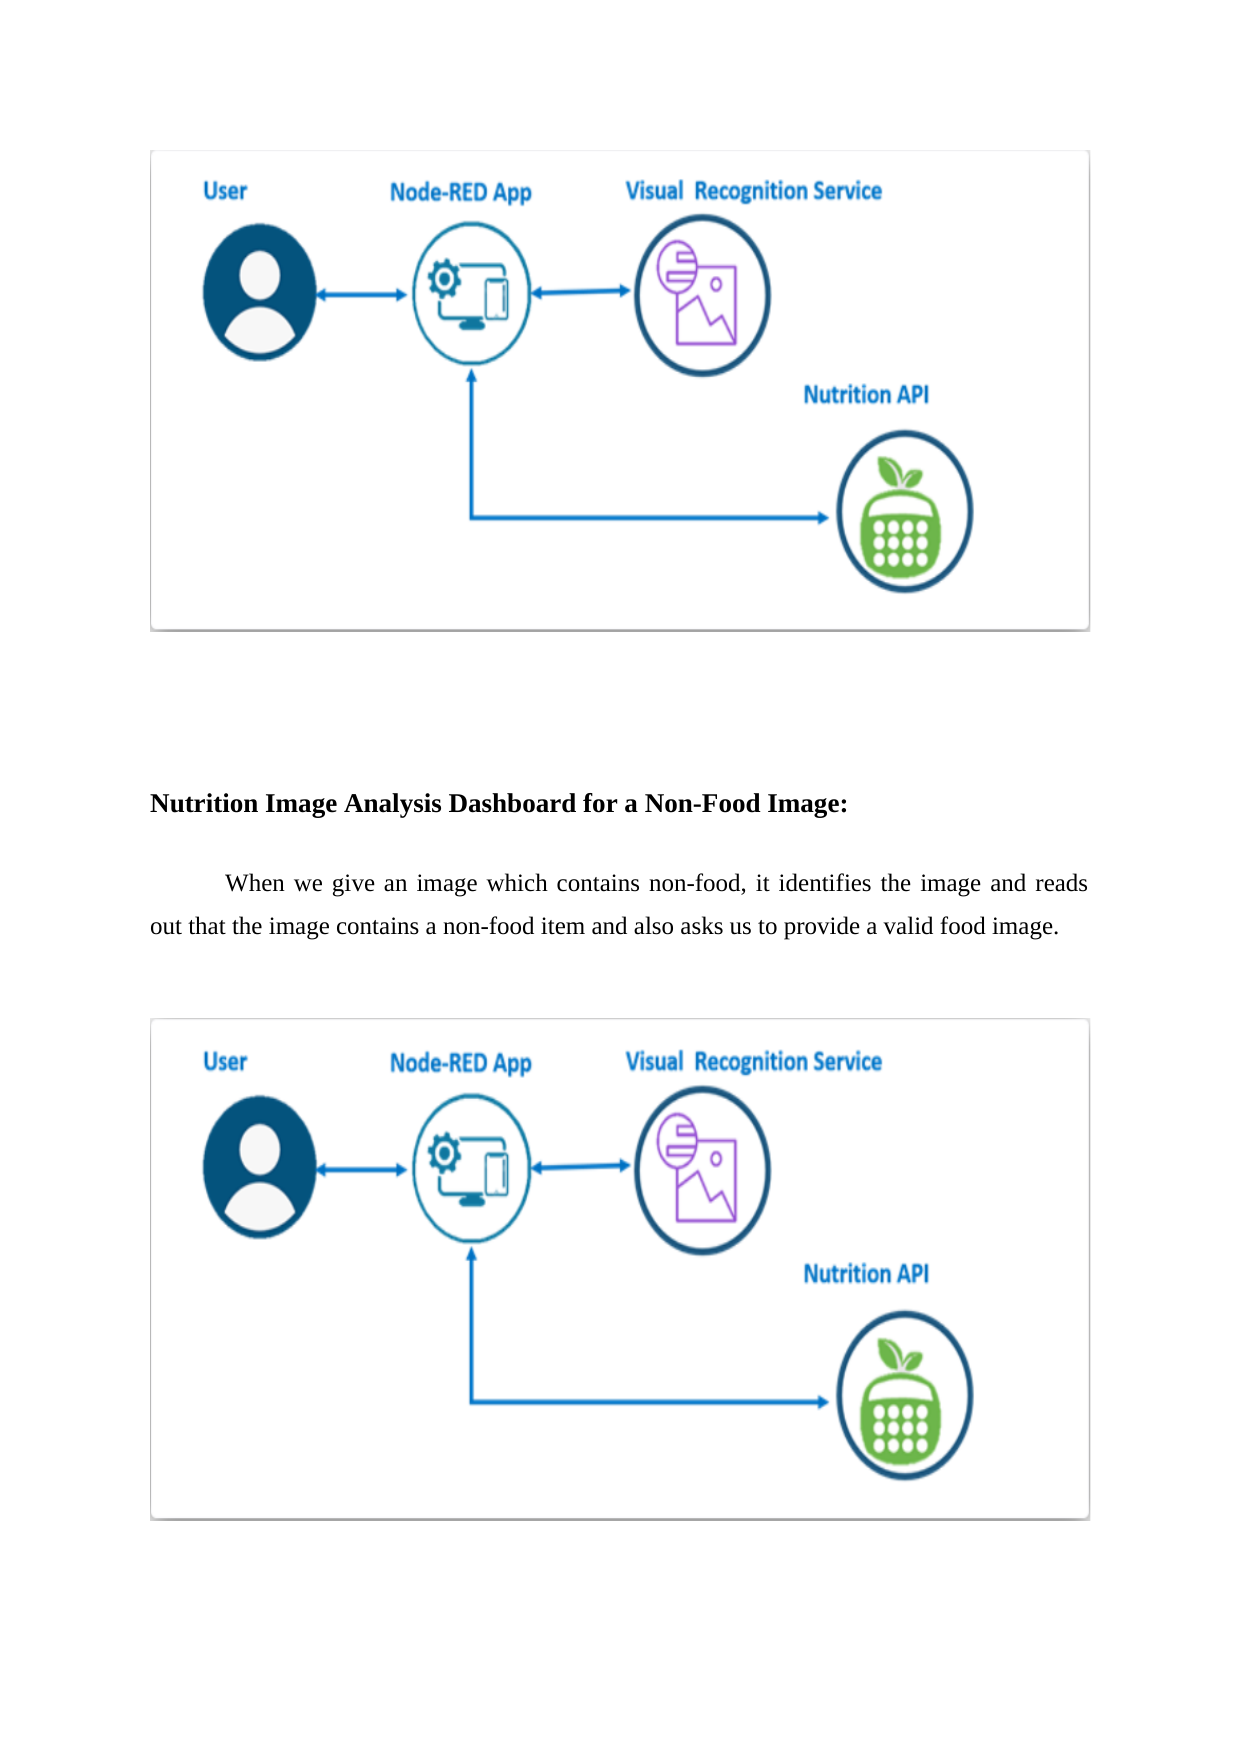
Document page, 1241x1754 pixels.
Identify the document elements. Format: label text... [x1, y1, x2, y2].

subtitle Nutrition Image Analysis Dashboard for a Non-Food Image: [150, 787, 1090, 818]
text When we give an image which contains non-food, it identifies the image and reads out that the image contains a non-food item and also asks us to provide a valid food image. [150, 868, 1090, 940]
picture [150, 1018, 1091, 1521]
picture [150, 150, 1091, 632]
